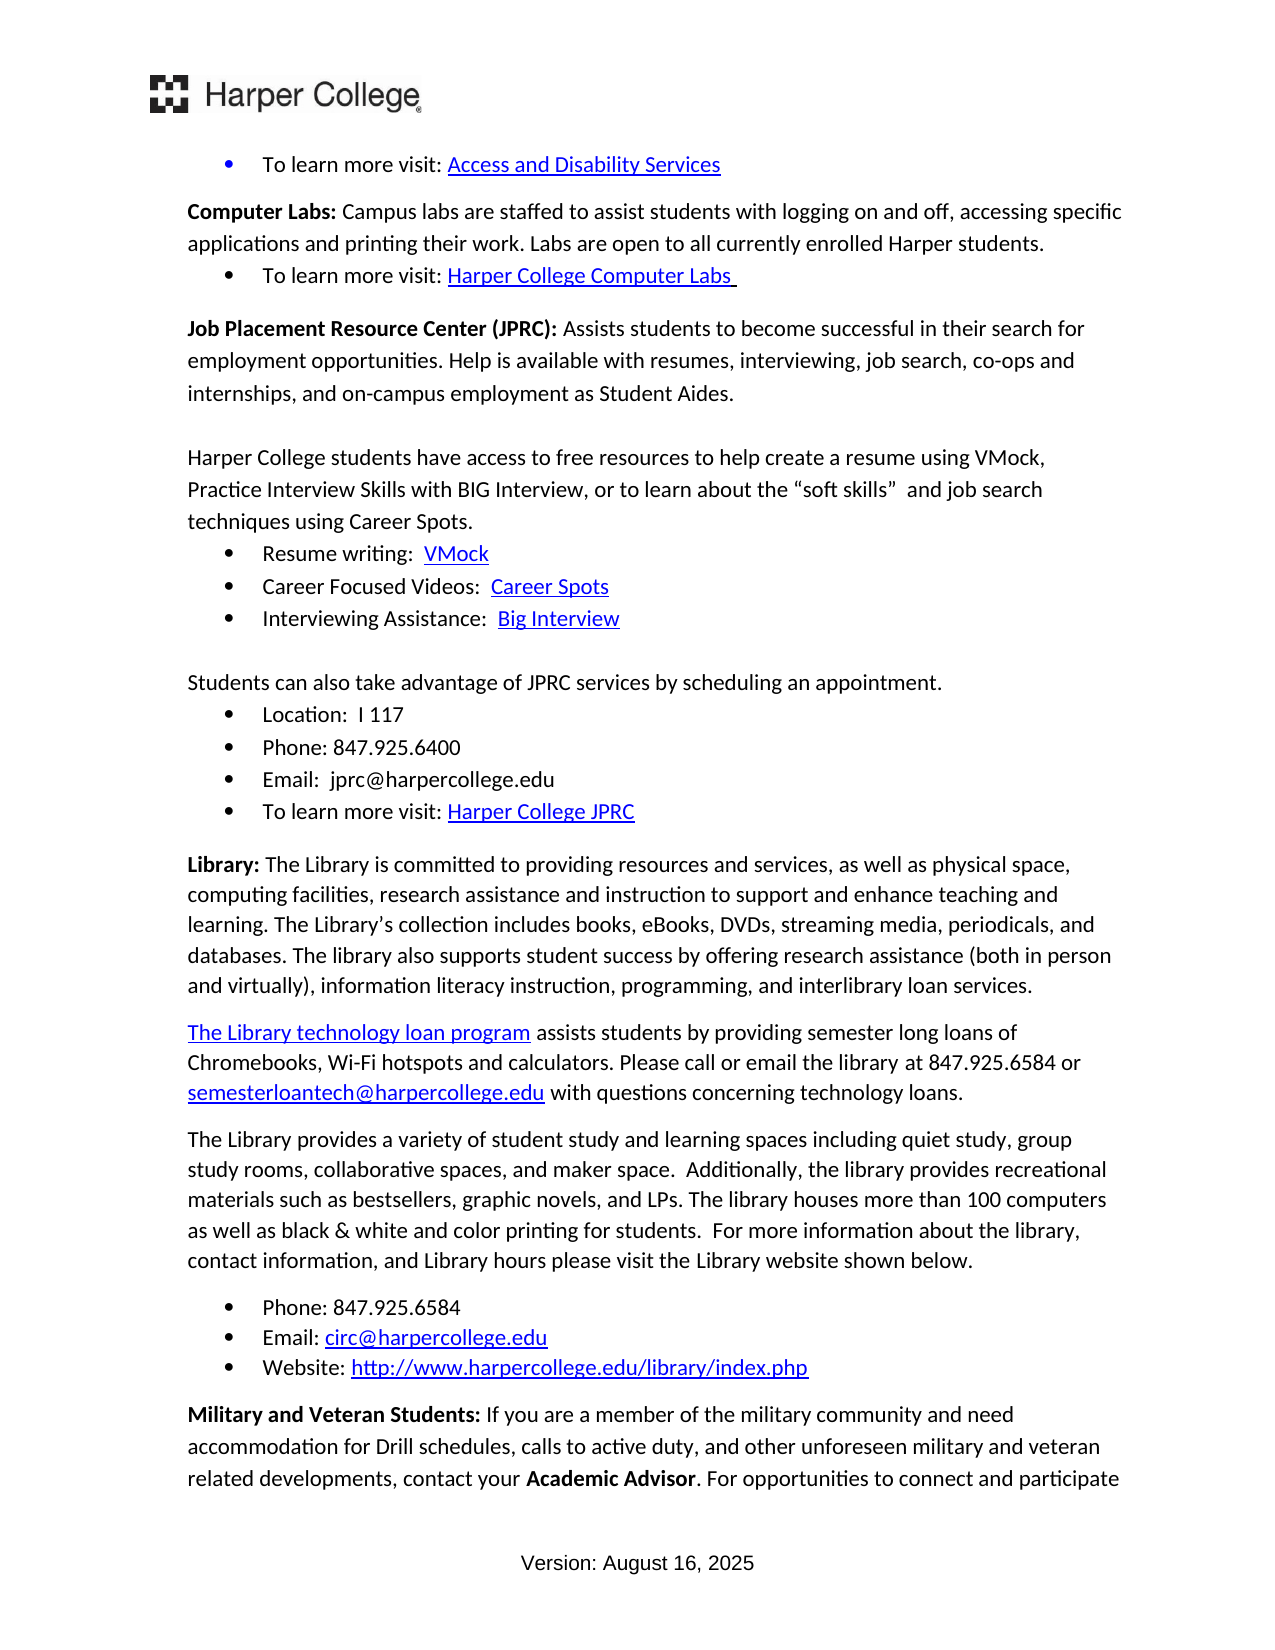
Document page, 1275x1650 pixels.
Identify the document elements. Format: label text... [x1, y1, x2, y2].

text Harper College students have access to free resources to help create a resume using VMock, Practice Interview Skills with BIG Interview, or to learn about the “soft skills” and job search techniques using Career Spots. [187, 443, 1125, 535]
list Location: I 117 [225, 701, 1125, 728]
list To learn more visit: Harper College Computer Labs [225, 261, 1125, 289]
list Phone: 847.925.6400 [225, 733, 1125, 761]
text Students can also take advantage of JPRC services by scheduling an appointment. [187, 668, 1125, 696]
list To learn more visit: Access and Disability Services [225, 150, 1125, 178]
text The Library technology loan program assists students by providing semester long loans of Chromebooks, Wi-Fi hotspots and calculators. Please call or email the library at 847.925.6584 or semesterloantech@harpercollege.edu with questions concerning technology loans. [187, 1018, 1125, 1106]
list Phone: 847.925.6584 [225, 1293, 1125, 1321]
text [187, 1400, 1125, 1492]
list Email: circ@harpercollege.edu [225, 1323, 1125, 1351]
text Library: The Library is committed to providing resources and services, as well as physical space, computing facilities, research assistance and instruction to support and enhance teaching and learning. The Library’s collection includes books, eBooks, DVDs, streaming media, periodicals, and databases. The library also supports student success by offering research assistance (both in person and virtually), information literacy instruction, programming, and interlibrary loan services. [187, 850, 1125, 999]
list Email: jprc@harpercollege.edu [225, 765, 1125, 793]
list Career Focused Videos: Career Spots [225, 572, 1125, 600]
text The Library provides a variety of student study and learning spaces including quiet study, group study rooms, collaborative spaces, and maker space. Additionally, the library provides recreational materials such as bestsellers, graphic novels, and LPs. The library houses more than 100 computers as well as black & white and color printing for students. For more information about the library, contact information, and Library hours please visit the Library website shown below. [187, 1125, 1125, 1274]
picture [150, 75, 422, 113]
list To learn more visit: Harper College JPRC [225, 797, 1125, 825]
list Interviewing Assistance: Big Interview [225, 604, 1125, 632]
list Resume writing: VMock [225, 539, 1125, 568]
text Job Placement Resource Center (JPRC): Assists students to become successful in their search for employment opportunities. Help is available with resumes, interviewing, job search, co-ops and internships, and on-campus employment as Student Aides. [187, 314, 1125, 407]
list Website: http://www.harpercollege.edu/library/index.php [225, 1353, 1125, 1381]
text Computer Labs: Campus labs are staffed to assist students with logging on and off, accessing specific applications and printing their work. Labs are open to all currently enrolled Harper students. [187, 197, 1125, 257]
